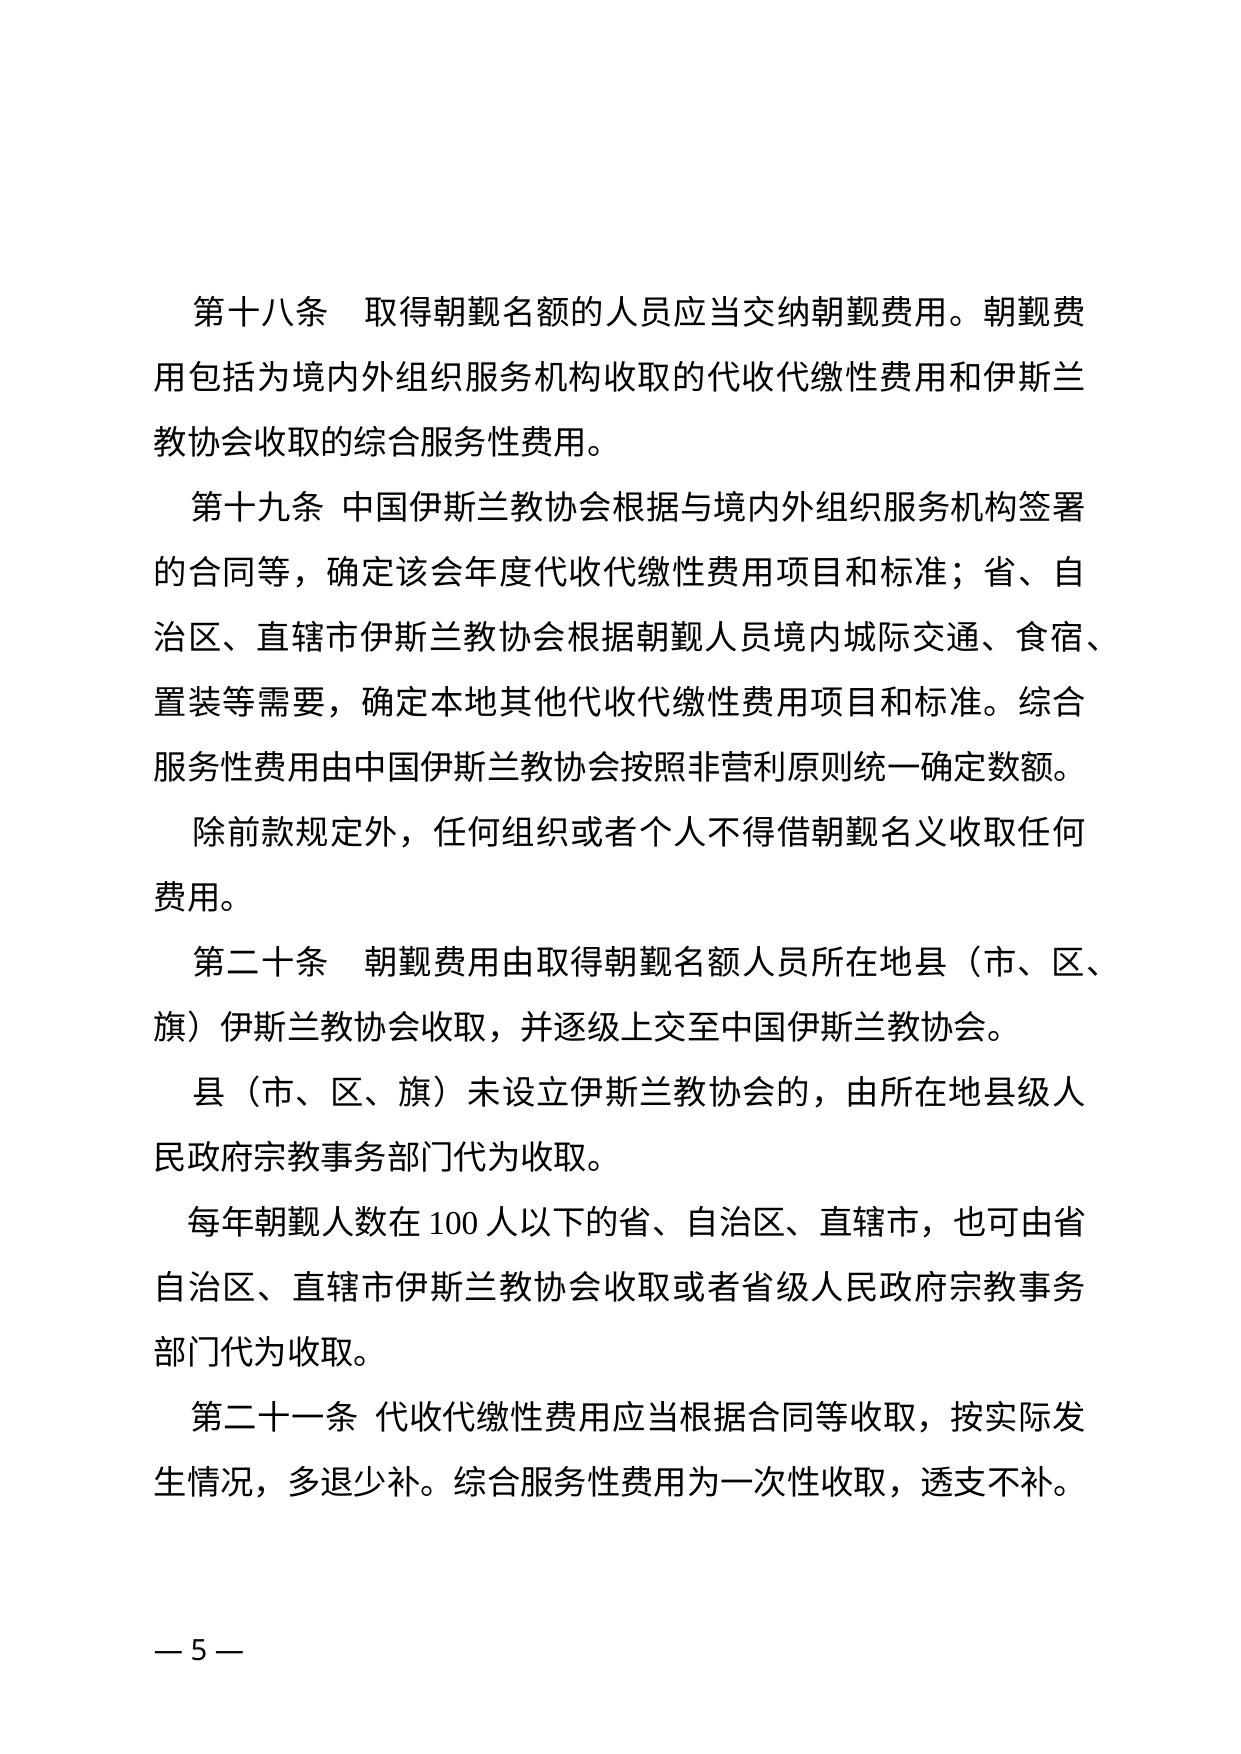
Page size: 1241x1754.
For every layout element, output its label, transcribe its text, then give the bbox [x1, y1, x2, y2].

text 第二十一条 代收代缴性费用应当根据合同等收取，按实际发生情况，多退少补。综合服务性费用为一次性收取，透支不补。 [153, 1382, 1087, 1512]
text 县（市、区、旗）未设立伊斯兰教协会的，由所在地县级人民政府宗教事务部门代为收取。 [153, 1057, 1087, 1187]
text 除前款规定外，任何组织或者个人不得借朝觐名义收取任何费用。 [153, 797, 1087, 927]
text 每年朝觐人数在100人以下的省、自治区、直辖市，也可由省、自治区、直辖市伊斯兰教协会收取或者省级人民政府宗教事务部门代为收取。 [153, 1187, 1087, 1382]
text 第十八条 取得朝觐名额的人员应当交纳朝觐费用。朝觐费用包括为境内外组织服务机构收取的代收代缴性费用和伊斯兰教协会收取的综合服务性费用。 [153, 277, 1087, 472]
text 第十九条 中国伊斯兰教协会根据与境内外组织服务机构签署的合同等，确定该会年度代收代缴性费用项目和标准；省、自治区、直辖市伊斯兰教协会根据朝觐人员境内城际交通、食宿、置装等需要，确定本地其他代收代缴性费用项目和标准。综合服务性费用由中国伊斯兰教协会按照非营利原则统一确定数额。 [153, 472, 1087, 797]
text 第二十条 朝觐费用由取得朝觐名额人员所在地县（市、区、旗）伊斯兰教协会收取，并逐级上交至中国伊斯兰教协会。 [153, 927, 1087, 1057]
